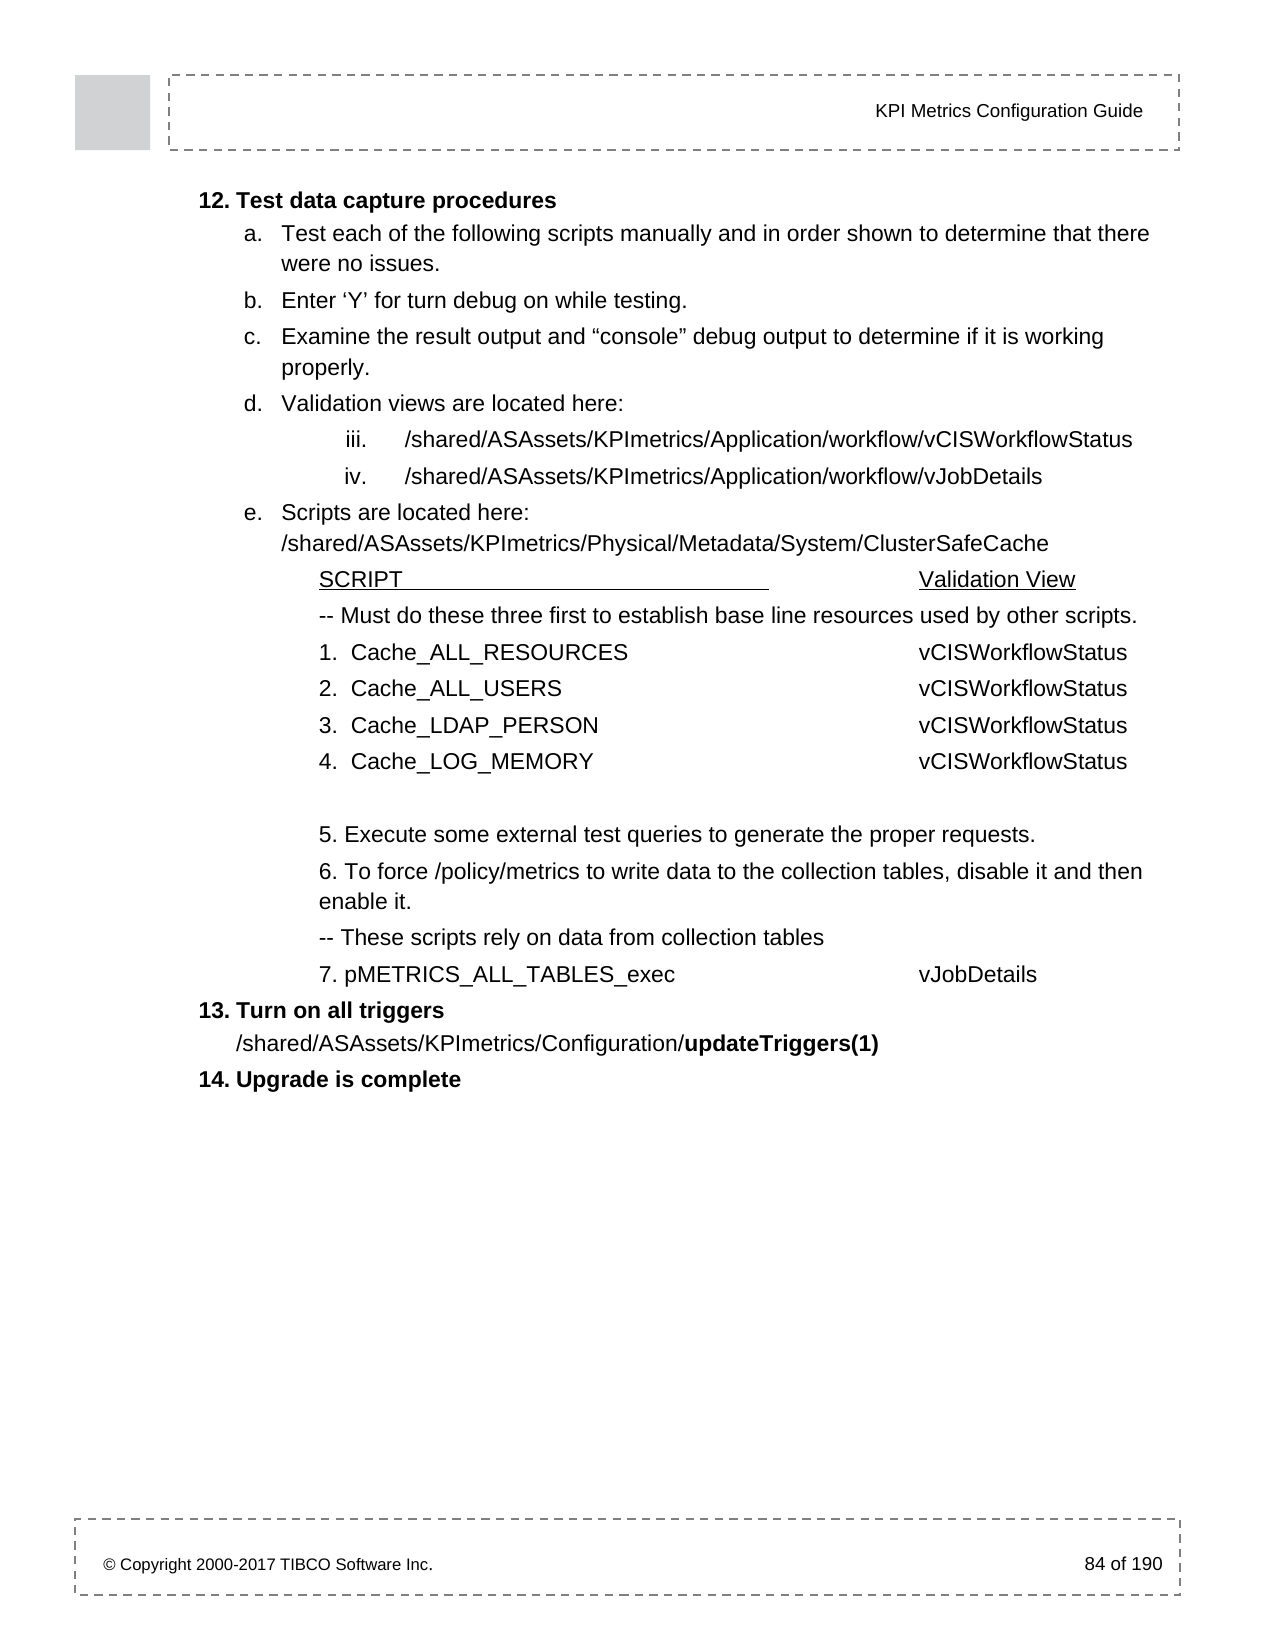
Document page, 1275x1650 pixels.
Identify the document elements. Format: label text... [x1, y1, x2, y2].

list Scripts are located here: /shared/ASAssets/KPImetrics/Physical/Metadata/System/ClusterSafeCache [244, 499, 1161, 556]
text 4. Cache_LOG_MEMORY vCISWorkflowStatus [319, 748, 1161, 774]
list Validation views are located here: [244, 390, 1161, 416]
text 6. To force /policy/metrics to write data to the collection tables, disable it and then enable it. [319, 858, 1161, 914]
text /shared/ASAssets/KPImetrics/Configuration/updateTriggers(1) [236, 1030, 1161, 1056]
list /shared/ASAssets/KPImetrics/Application/workflow/vCISWorkflowStatus [367, 426, 1161, 453]
list Examine the result output and “console” debug output to determine if it is working properly. [244, 323, 1161, 380]
list Test each of the following scripts manually and in order shown to determine that there were no issues. [244, 220, 1161, 277]
text 2. Cache_ALL_USERS vCISWorkflowStatus [319, 675, 1161, 702]
text 3. Cache_LDAP_PERSON vCISWorkflowStatus [319, 712, 1161, 738]
text -- Must do these three first to establish base line resources used by other scripts. [319, 602, 1161, 629]
list /shared/ASAssets/KPImetrics/Application/workflow/vJobDetails [367, 463, 1161, 489]
text 1. Cache_ALL_RESOURCES vCISWorkflowStatus [319, 639, 1161, 665]
list Turn on all triggers [198, 997, 1162, 1023]
list Test data capture procedures [198, 187, 1162, 214]
text SCRIPT Validation View [319, 566, 1161, 592]
text -- These scripts rely on data from collection tables [319, 924, 1161, 951]
list Upgrade is complete [198, 1066, 1162, 1093]
text 5. Execute some external test queries to generate the proper requests. [319, 821, 1161, 847]
text 7. pMETRICS_ALL_TABLES_exec vJobDetails [319, 961, 1161, 987]
list Enter ‘Y’ for turn debug on while testing. [244, 287, 1161, 313]
